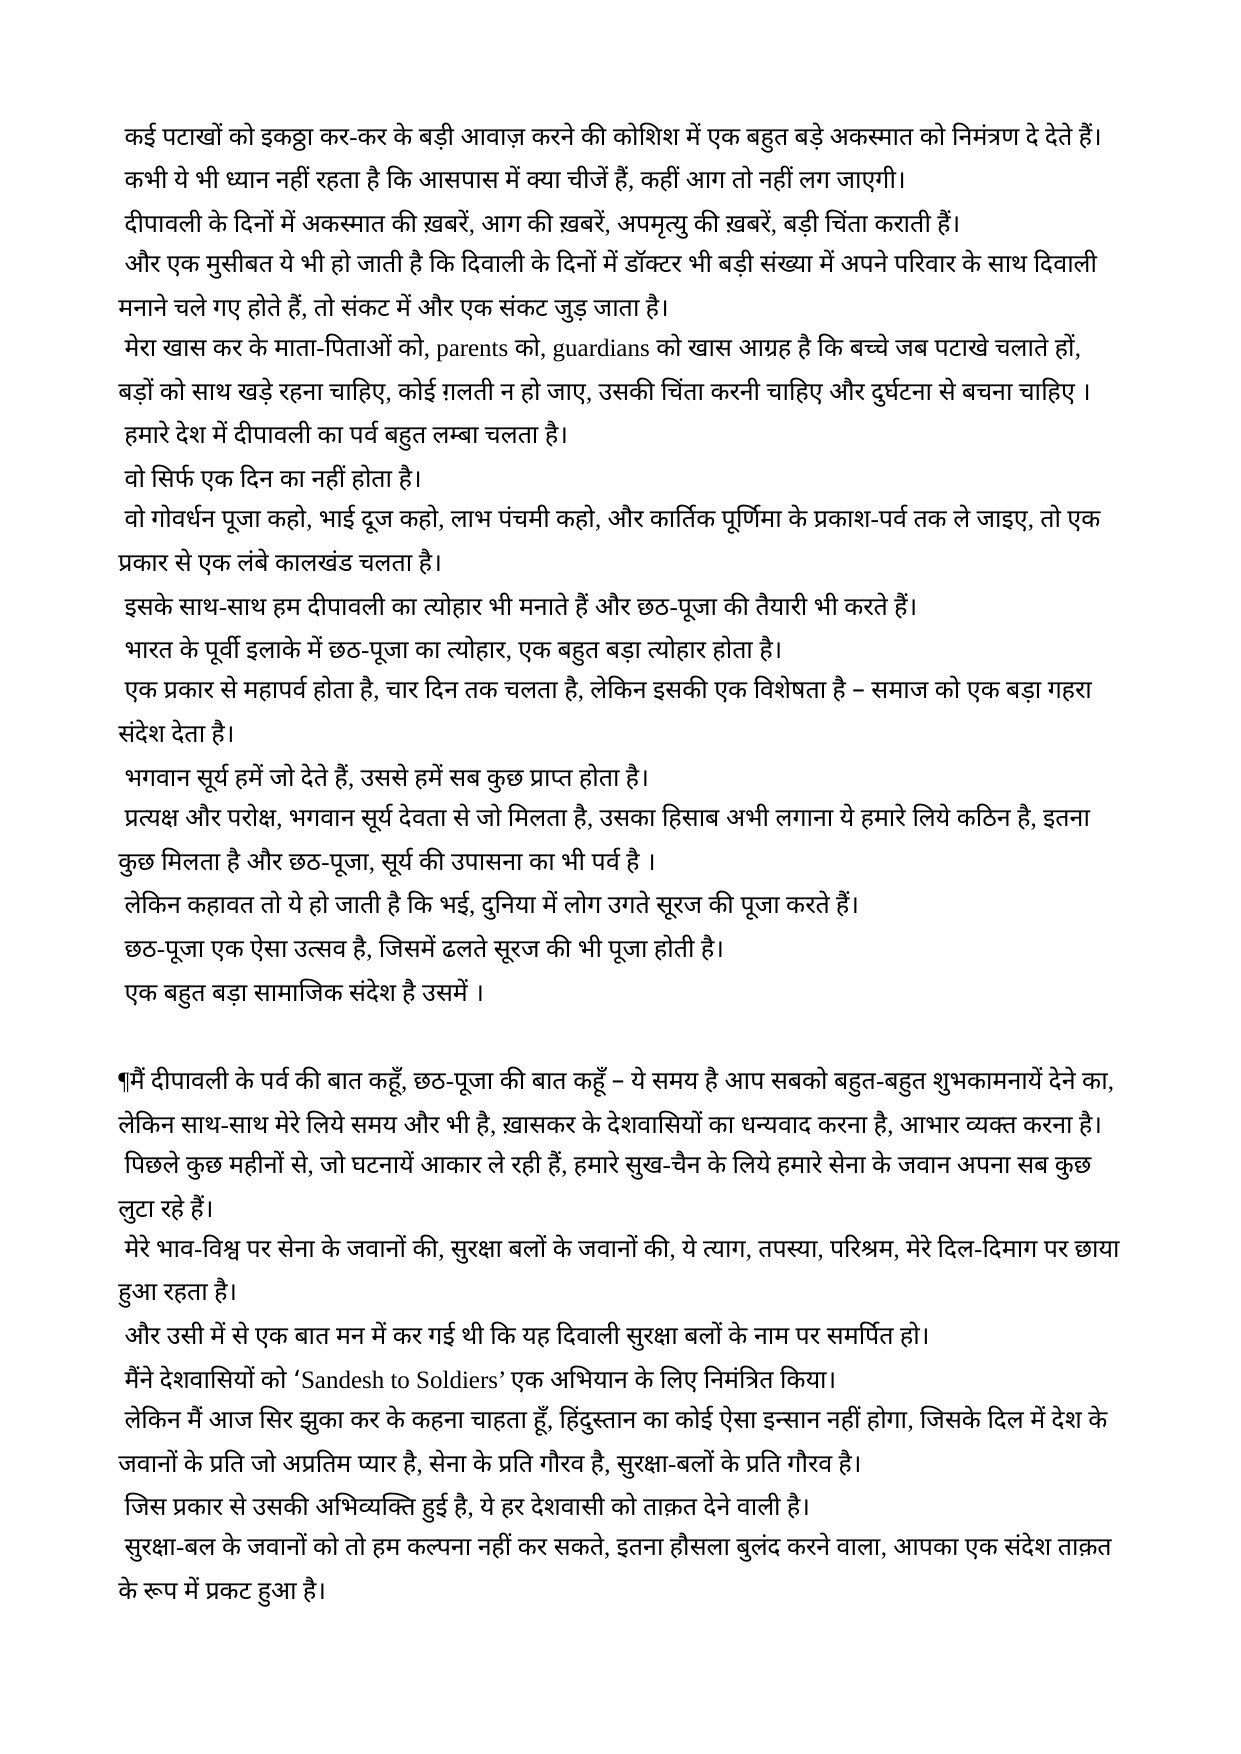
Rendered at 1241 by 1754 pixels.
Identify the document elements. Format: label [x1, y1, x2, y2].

text [118, 118, 1122, 1046]
text [118, 1066, 1122, 1610]
